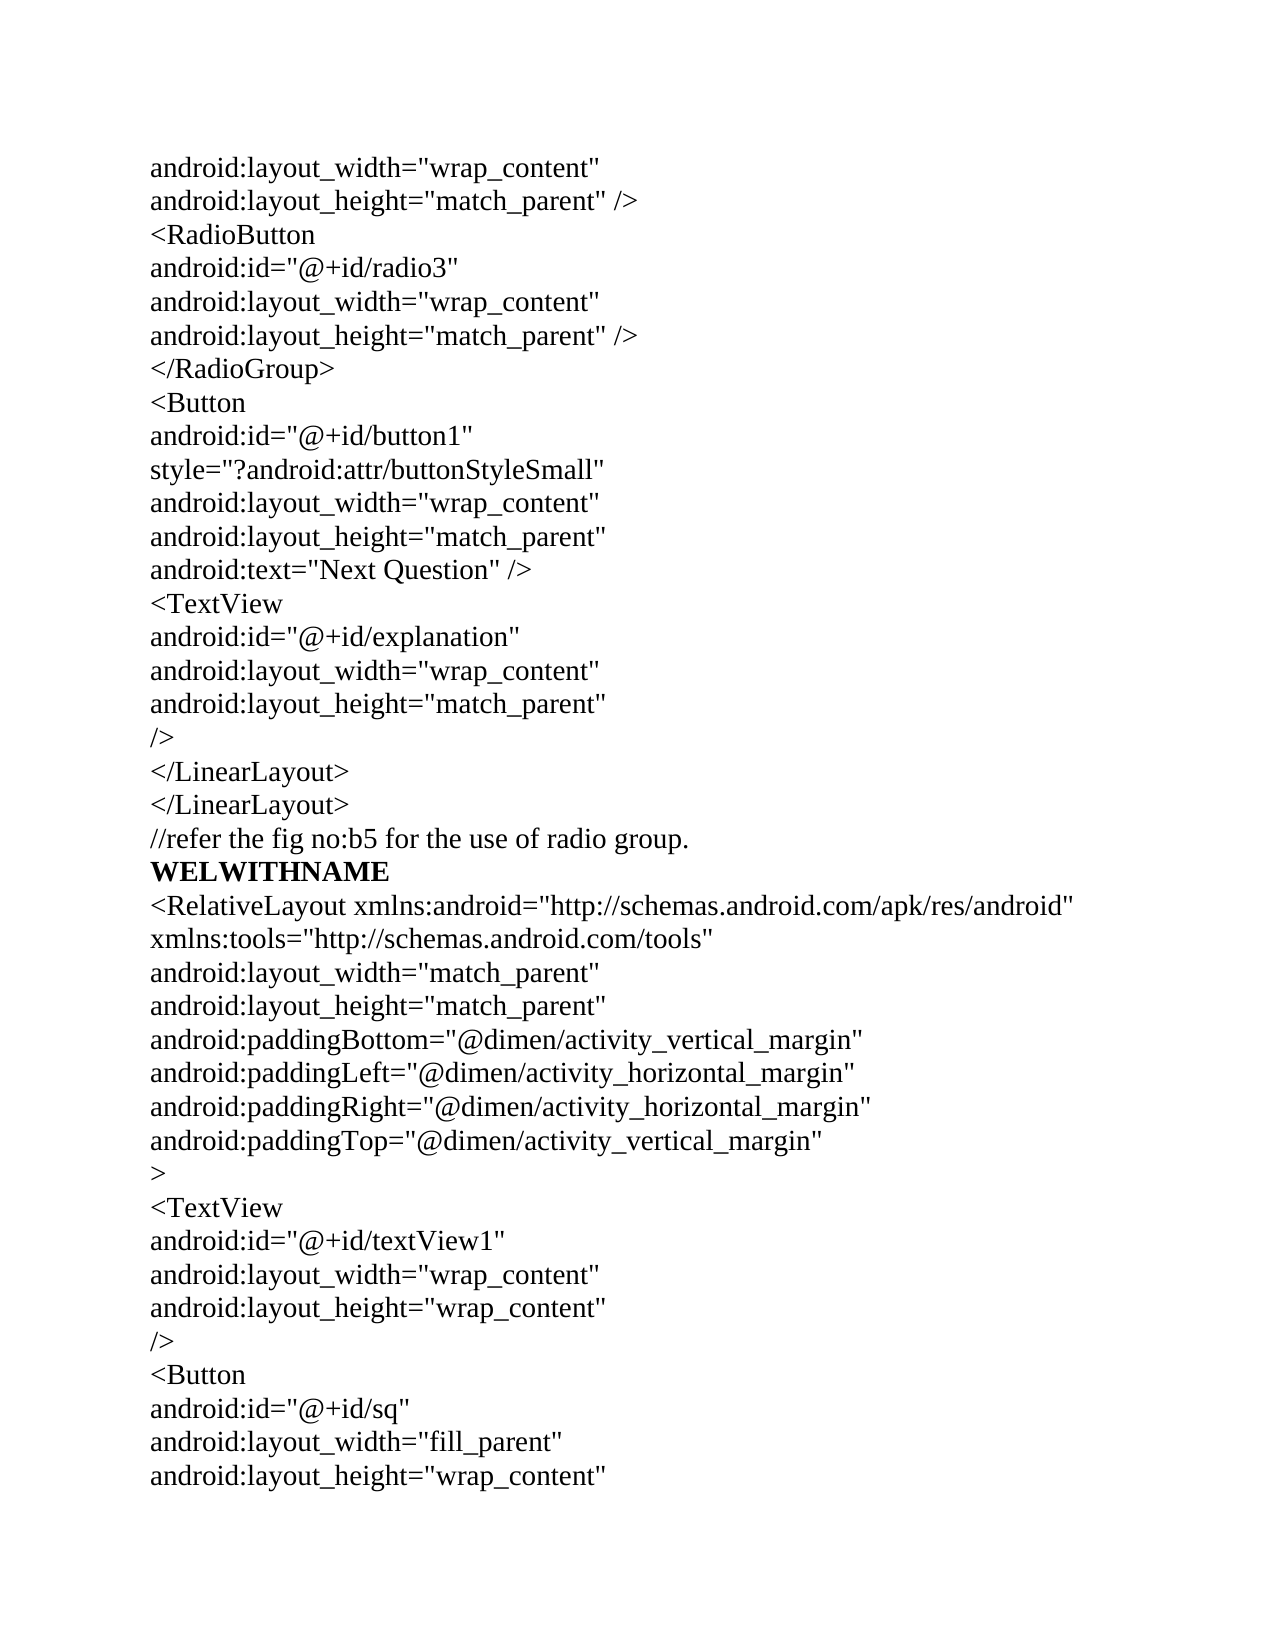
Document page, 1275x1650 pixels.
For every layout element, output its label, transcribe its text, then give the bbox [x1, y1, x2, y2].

text </LinearLayout> [150, 754, 1125, 787]
text android:layout_width="wrap_content" [150, 485, 1125, 519]
text android:layout_width="wrap_content" [150, 653, 1125, 687]
text <RadioButton [150, 217, 1125, 251]
text android:id="@+id/radio3" [150, 251, 1125, 284]
text android:id="@+id/button1" [150, 418, 1125, 452]
text //refer the fig no:b5 for the use of radio group. [150, 821, 1125, 854]
text android:layout_width="wrap_content" [150, 284, 1125, 318]
text android:text="Next Question" /> [150, 552, 1125, 586]
text android:layout_height="match_parent" /> [150, 183, 1125, 217]
text <TextView [150, 1190, 1125, 1223]
text android:layout_height="match_parent" [150, 687, 1125, 720]
text <Button [150, 385, 1125, 418]
text android:layout_width="wrap_content" [150, 150, 1125, 183]
text android:layout_height="match_parent" /> [150, 318, 1125, 351]
text android:paddingTop="@dimen/activity_vertical_margin" [150, 1123, 1125, 1156]
text android:paddingRight="@dimen/activity_horizontal_margin" [150, 1089, 1125, 1123]
text android:layout_height="match_parent" [150, 519, 1125, 552]
text android:paddingBottom="@dimen/activity_vertical_margin" [150, 1022, 1125, 1056]
text style="?android:attr/buttonStyleSmall" [150, 452, 1125, 485]
text android:layout_height="match_parent" [150, 988, 1125, 1022]
text > [150, 1156, 1125, 1190]
text <RelativeLayout xmlns:android="http://schemas.android.com/apk/res/android" [150, 888, 1125, 921]
text xmlns:tools="http://schemas.android.com/tools" [150, 921, 1125, 955]
text </LinearLayout> [150, 787, 1125, 821]
text </RadioGroup> [150, 351, 1125, 385]
text android:layout_width="match_parent" [150, 955, 1125, 988]
text android:paddingLeft="@dimen/activity_horizontal_margin" [150, 1056, 1125, 1089]
text /> [150, 1324, 1125, 1357]
text /> [150, 720, 1125, 754]
text android:layout_width="wrap_content" [150, 1257, 1125, 1290]
text android:layout_width="fill_parent" [150, 1424, 1125, 1458]
text android:layout_height="wrap_content" [150, 1290, 1125, 1324]
text android:layout_height="wrap_content" [150, 1458, 1125, 1492]
text WELWITHNAME [150, 854, 1125, 888]
text android:id="@+id/sq" [150, 1391, 1125, 1424]
text <TextView [150, 586, 1125, 619]
text android:id="@+id/textView1" [150, 1223, 1125, 1257]
text <Button [150, 1357, 1125, 1391]
text android:id="@+id/explanation" [150, 619, 1125, 653]
